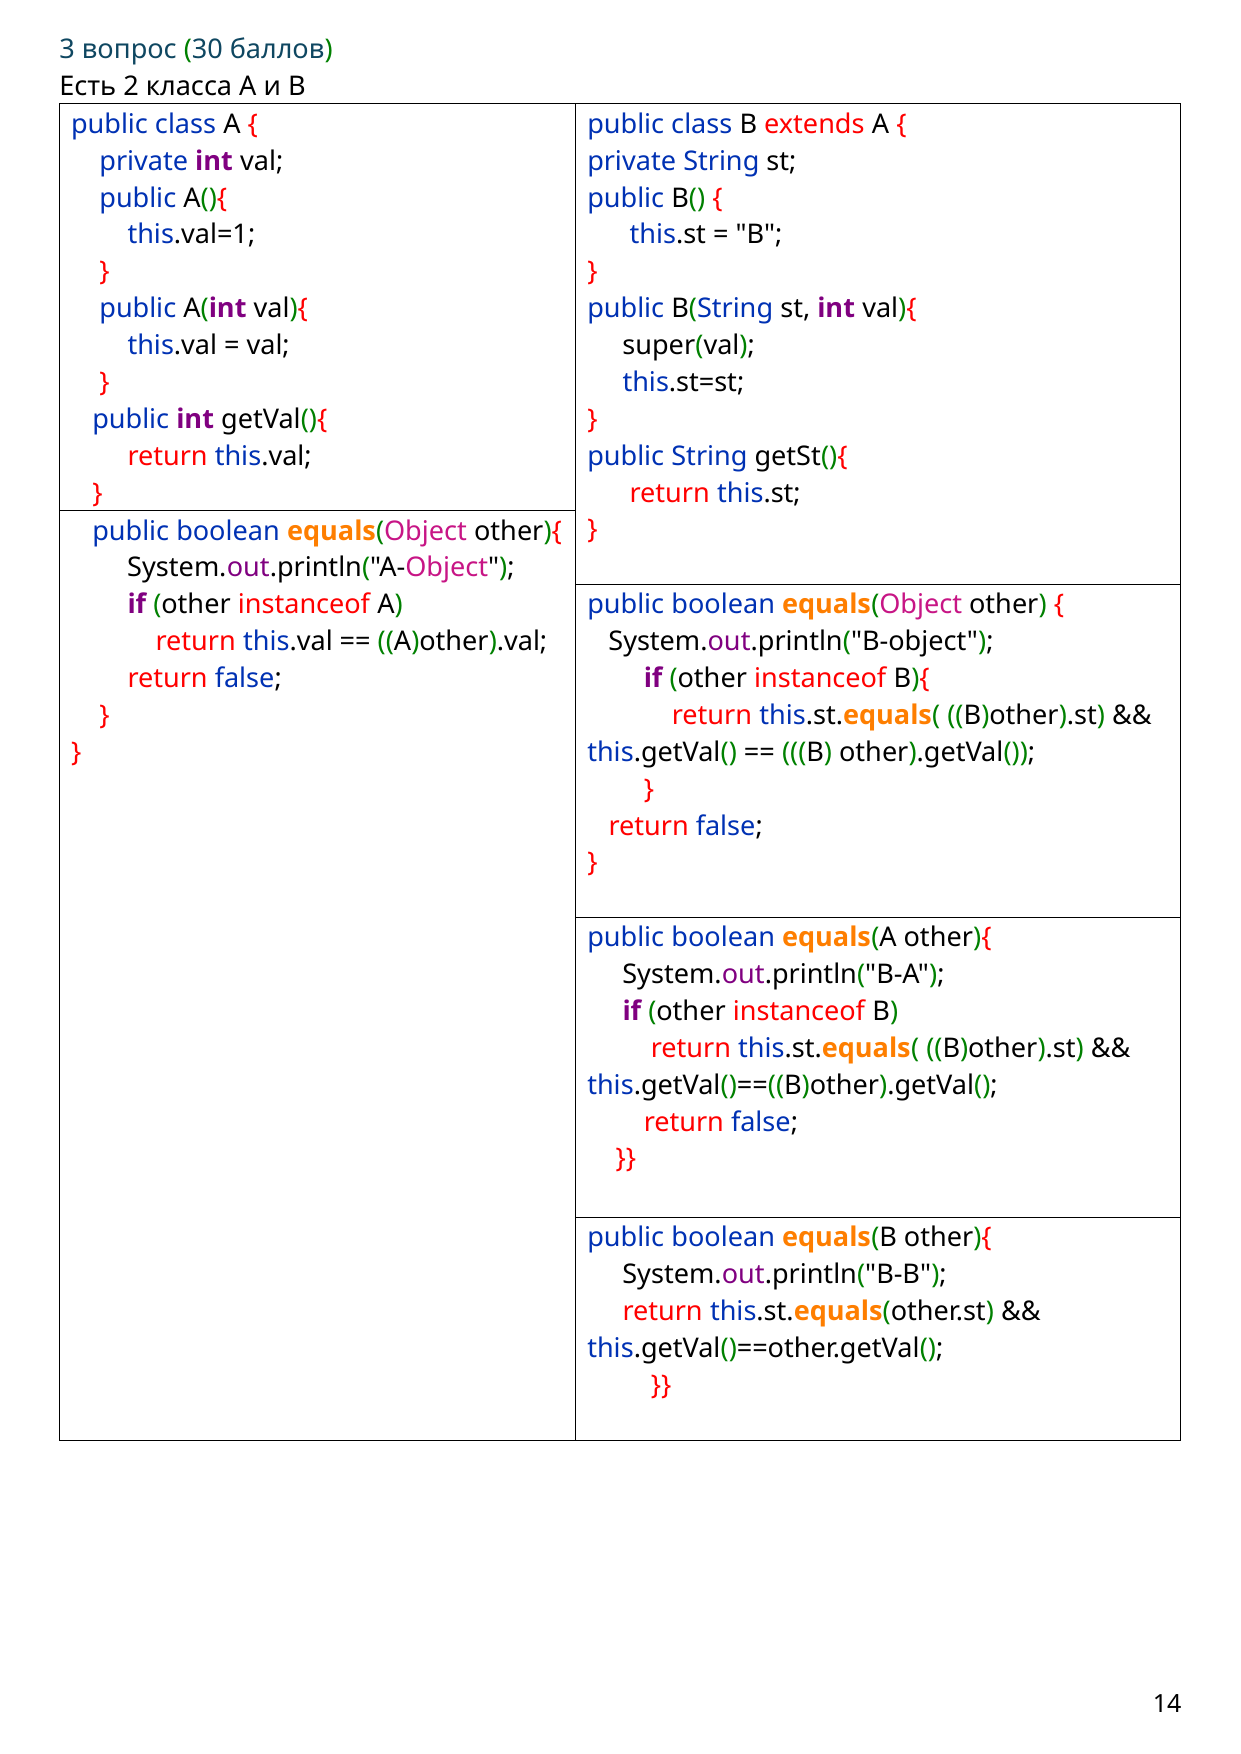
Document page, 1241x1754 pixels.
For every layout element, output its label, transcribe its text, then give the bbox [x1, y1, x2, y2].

table_header public class B extends A { private String st; public B() { this.st = "B"; } public B(String st, int val){ super(val); this.st=st; } public String getSt(){ return this.st; } [576, 104, 1180, 584]
text Есть 2 класса А и B [59, 66, 1181, 103]
subtitle 3 вопрос (30 баллов) [59, 29, 1181, 66]
table_cell public boolean equals(Object other) { System.out.println("B-object"); if (other instanceof B){ return this.st.equals( ((B)other).st) && this.getVal() == (((B) other).getVal()); } return false; } [576, 585, 1180, 917]
table_cell public boolean equals(A other){ System.out.println("B-A"); if (other instanceof B) return this.st.equals( ((B)other).st) && this.getVal()==((B)other).getVal(); return false; }} [576, 918, 1180, 1217]
table_cell public boolean equals(Object other){ System.out.println("A-Object"); if (other instanceof A) return this.val == ((A)other).val; return false; } } [60, 511, 575, 1440]
table_cell public boolean equals(B other){ System.out.println("B-B"); return this.st.equals(other.st) && this.getVal()==other.getVal(); }} [576, 1218, 1180, 1440]
table_header public class A { private int val; public A(){ this.val=1; } public A(int val){ this.val = val; } public int getVal(){ return this.val; } [60, 104, 575, 510]
